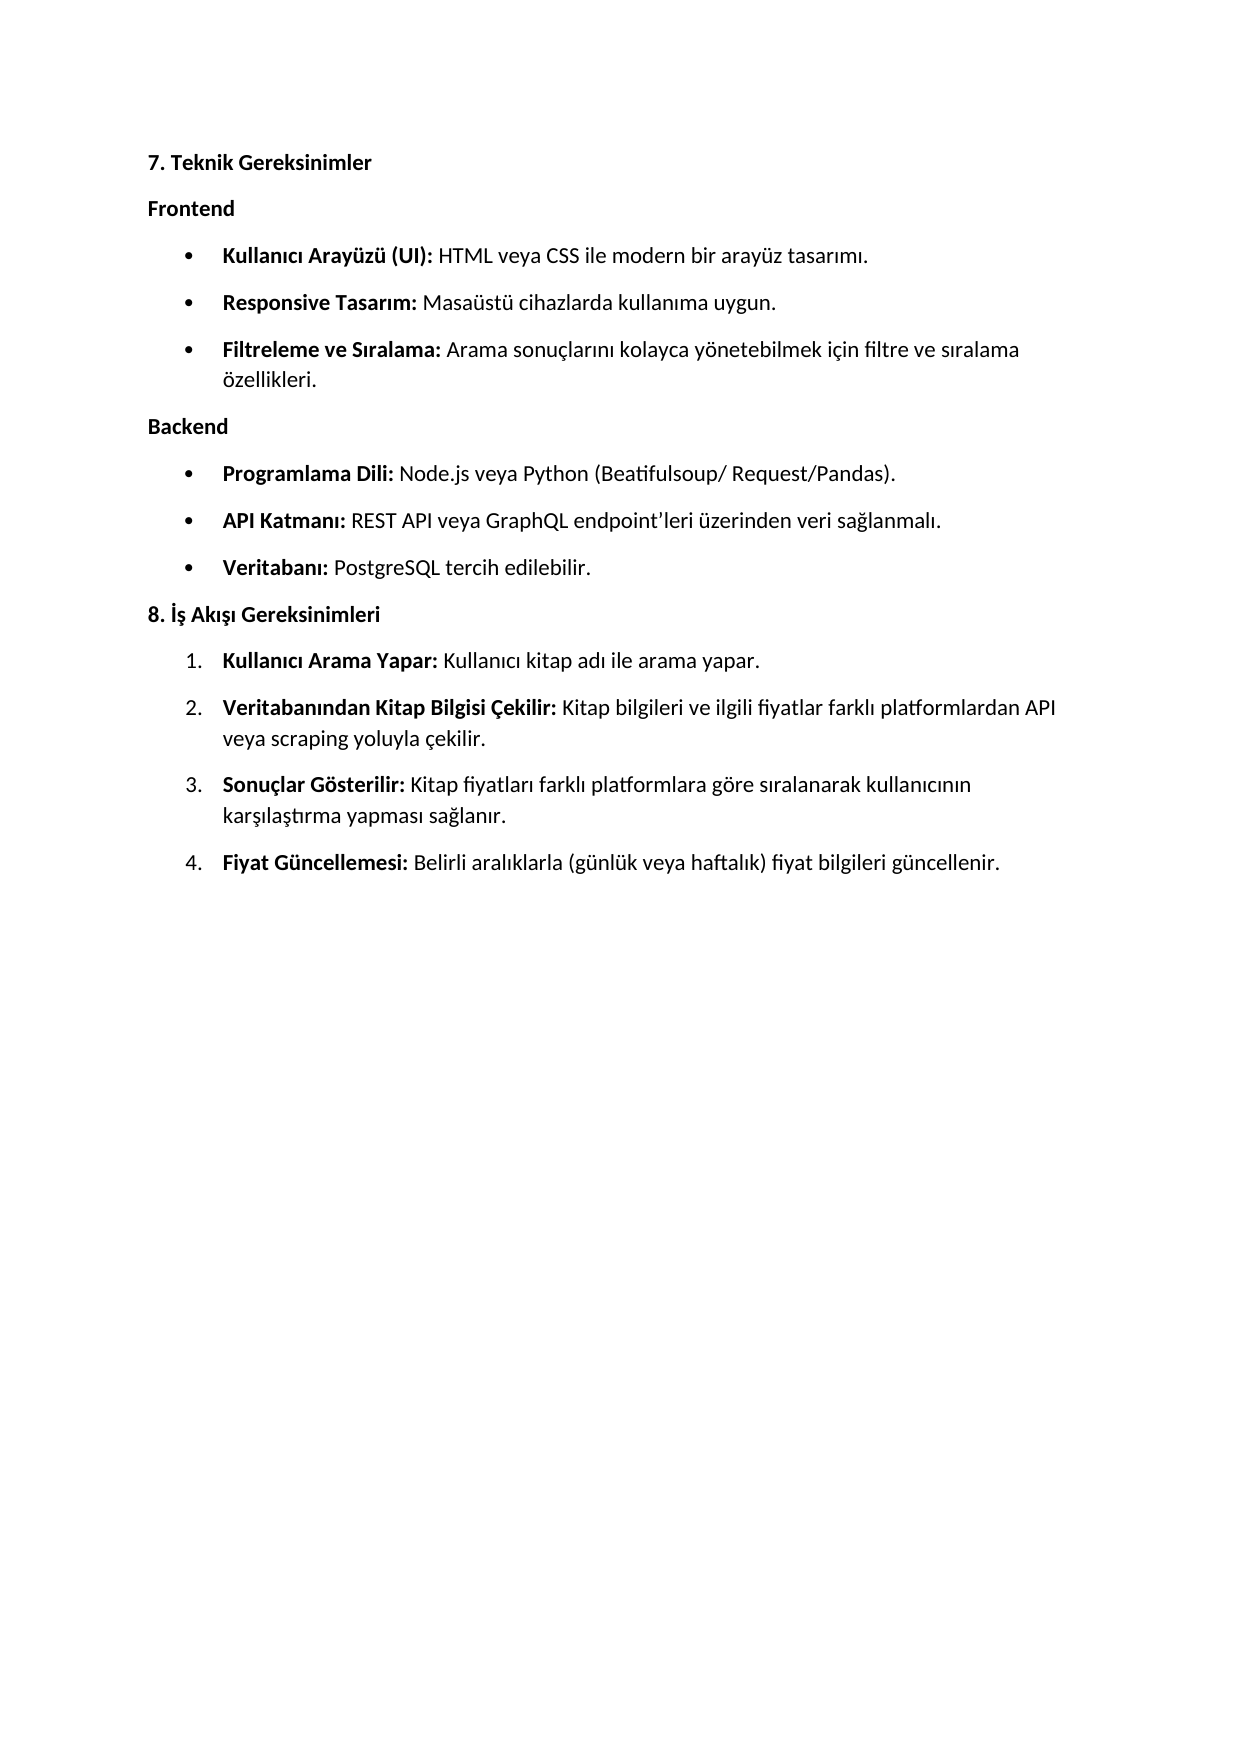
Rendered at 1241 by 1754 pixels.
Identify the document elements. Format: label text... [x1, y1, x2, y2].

list Veritabanı: PostgreSQL tercih edilebilir. [185, 553, 1093, 581]
list Veritabanından Kitap Bilgisi Çekilir: Kitap bilgileri ve ilgili fiyatlar farklı platformlardan API veya scraping yoluyla çekilir. [185, 693, 1093, 752]
list Programlama Dili: Node.js veya Python (Beatifulsoup/ Request/Pandas). [185, 459, 1093, 487]
list API Katmanı: REST API veya GraphQL endpoint’leri üzerinden veri sağlanmalı. [185, 506, 1093, 534]
text 7. Teknik Gereksinimler [148, 148, 1093, 176]
list Kullanıcı Arama Yapar: Kullanıcı kitap adı ile arama yapar. [185, 647, 1093, 674]
text Backend [148, 412, 1093, 440]
text 8. İş Akışı Gereksinimleri [148, 600, 1093, 628]
list Sonuçlar Gösterilir: Kitap fiyatları farklı platformlara göre sıralanarak kullanıcının karşılaştırma yapması sağlanır. [185, 771, 1093, 829]
list Filtreleme ve Sıralama: Arama sonuçlarını kolayca yönetebilmek için filtre ve sıralama özellikleri. [185, 335, 1093, 393]
list Fiyat Güncellemesi: Belirli aralıklarla (günlük veya haftalık) fiyat bilgileri güncellenir. [185, 848, 1093, 876]
text Frontend [148, 194, 1093, 222]
list Kullanıcı Arayüzü (UI): HTML veya CSS ile modern bir arayüz tasarımı. [185, 241, 1093, 269]
list Responsive Tasarım: Masaüstü cihazlarda kullanıma uygun. [185, 288, 1093, 316]
